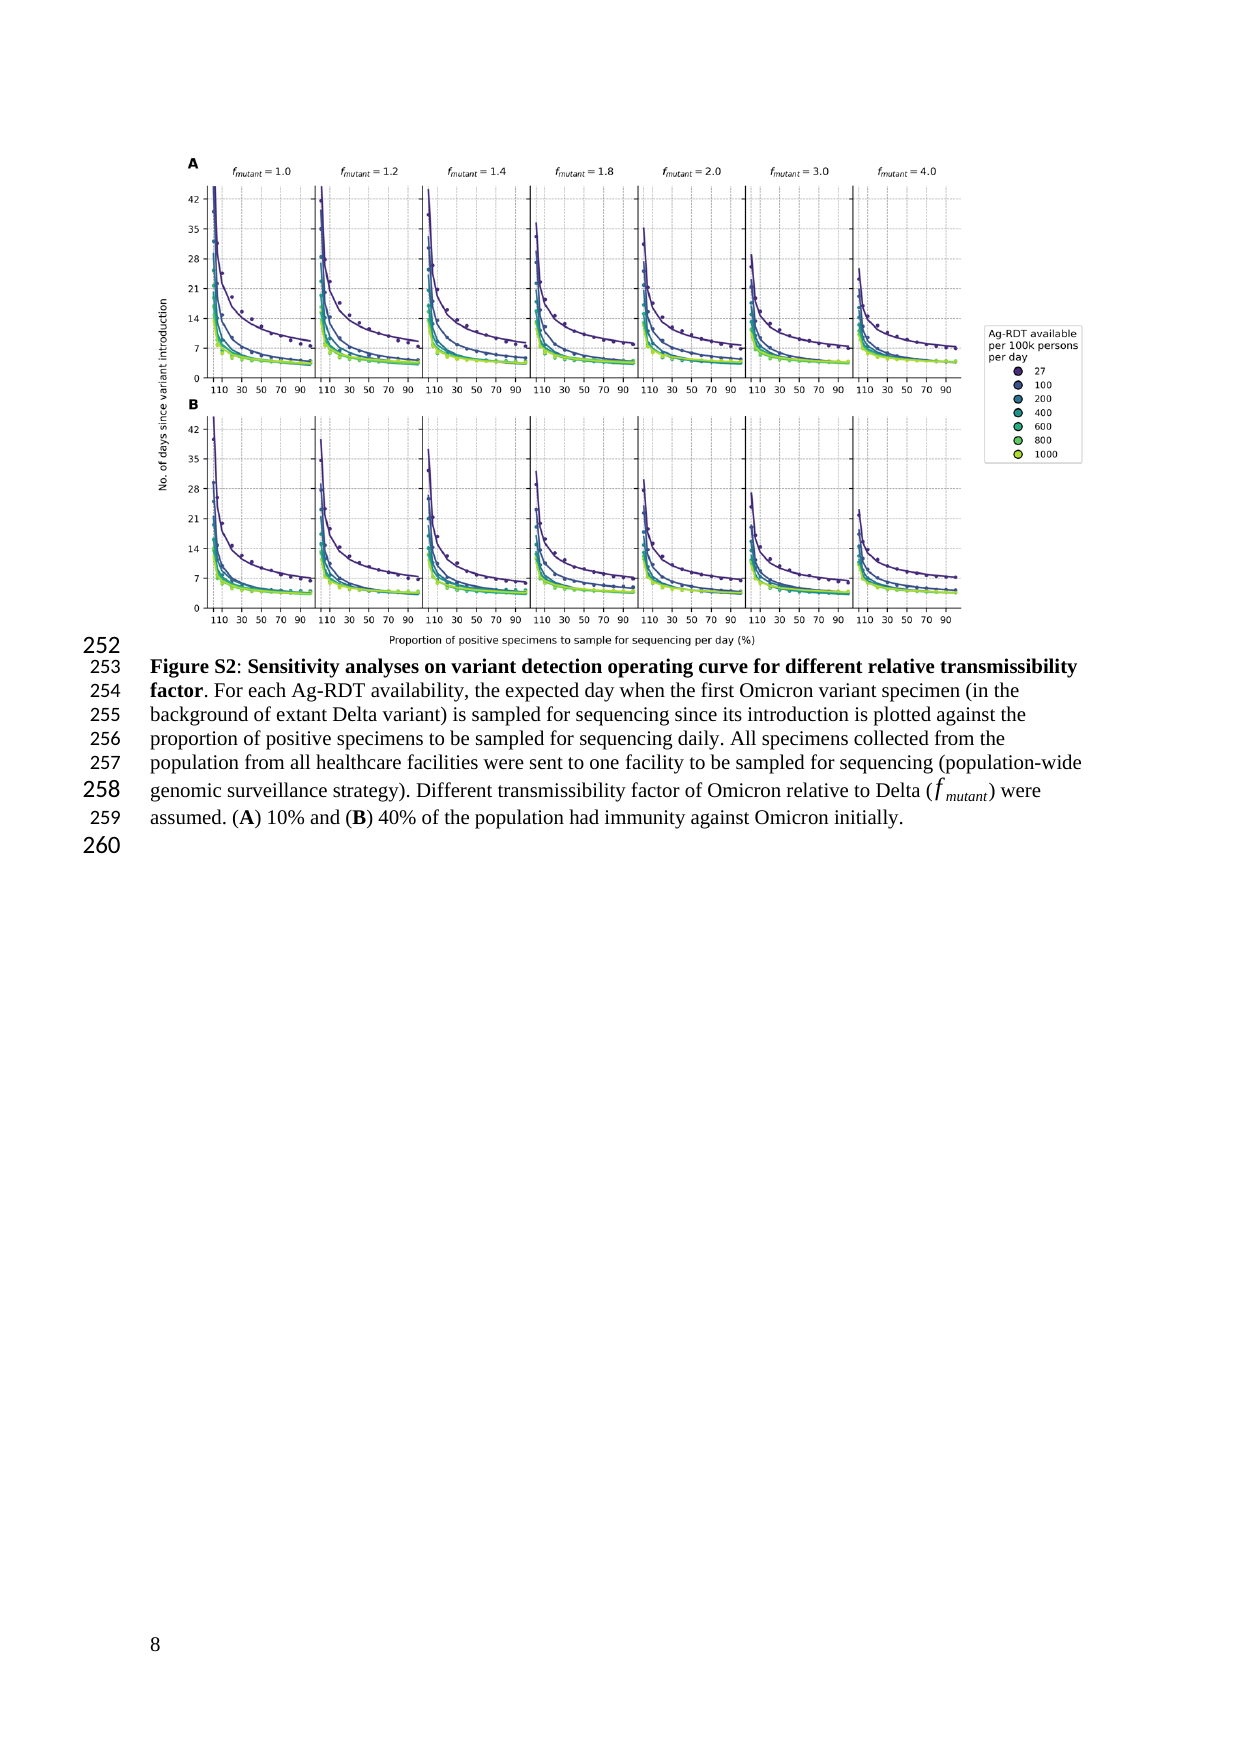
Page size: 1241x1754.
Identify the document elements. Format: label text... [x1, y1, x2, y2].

text Figure S2: Sensitivity analyses on variant detection operating curve for different relative transmissibility factor. For each Ag-RDT availability, the expected day when the first Omicron variant specimen (in the background of extant Delta variant) is sampled for sequencing since its introduction is plotted against the proportion of positive specimens to be sampled for sequencing daily. All specimens collected from the population from all healthcare facilities were sent to one facility to be sampled for sequencing (population-wide genomic surveillance strategy). Different transmissibility factor of Omicron relative to Delta () were assumed. (A) 10% and (B) 40% of the population had immunity against Omicron initially. [150, 654, 1090, 829]
picture [150, 150, 1090, 654]
